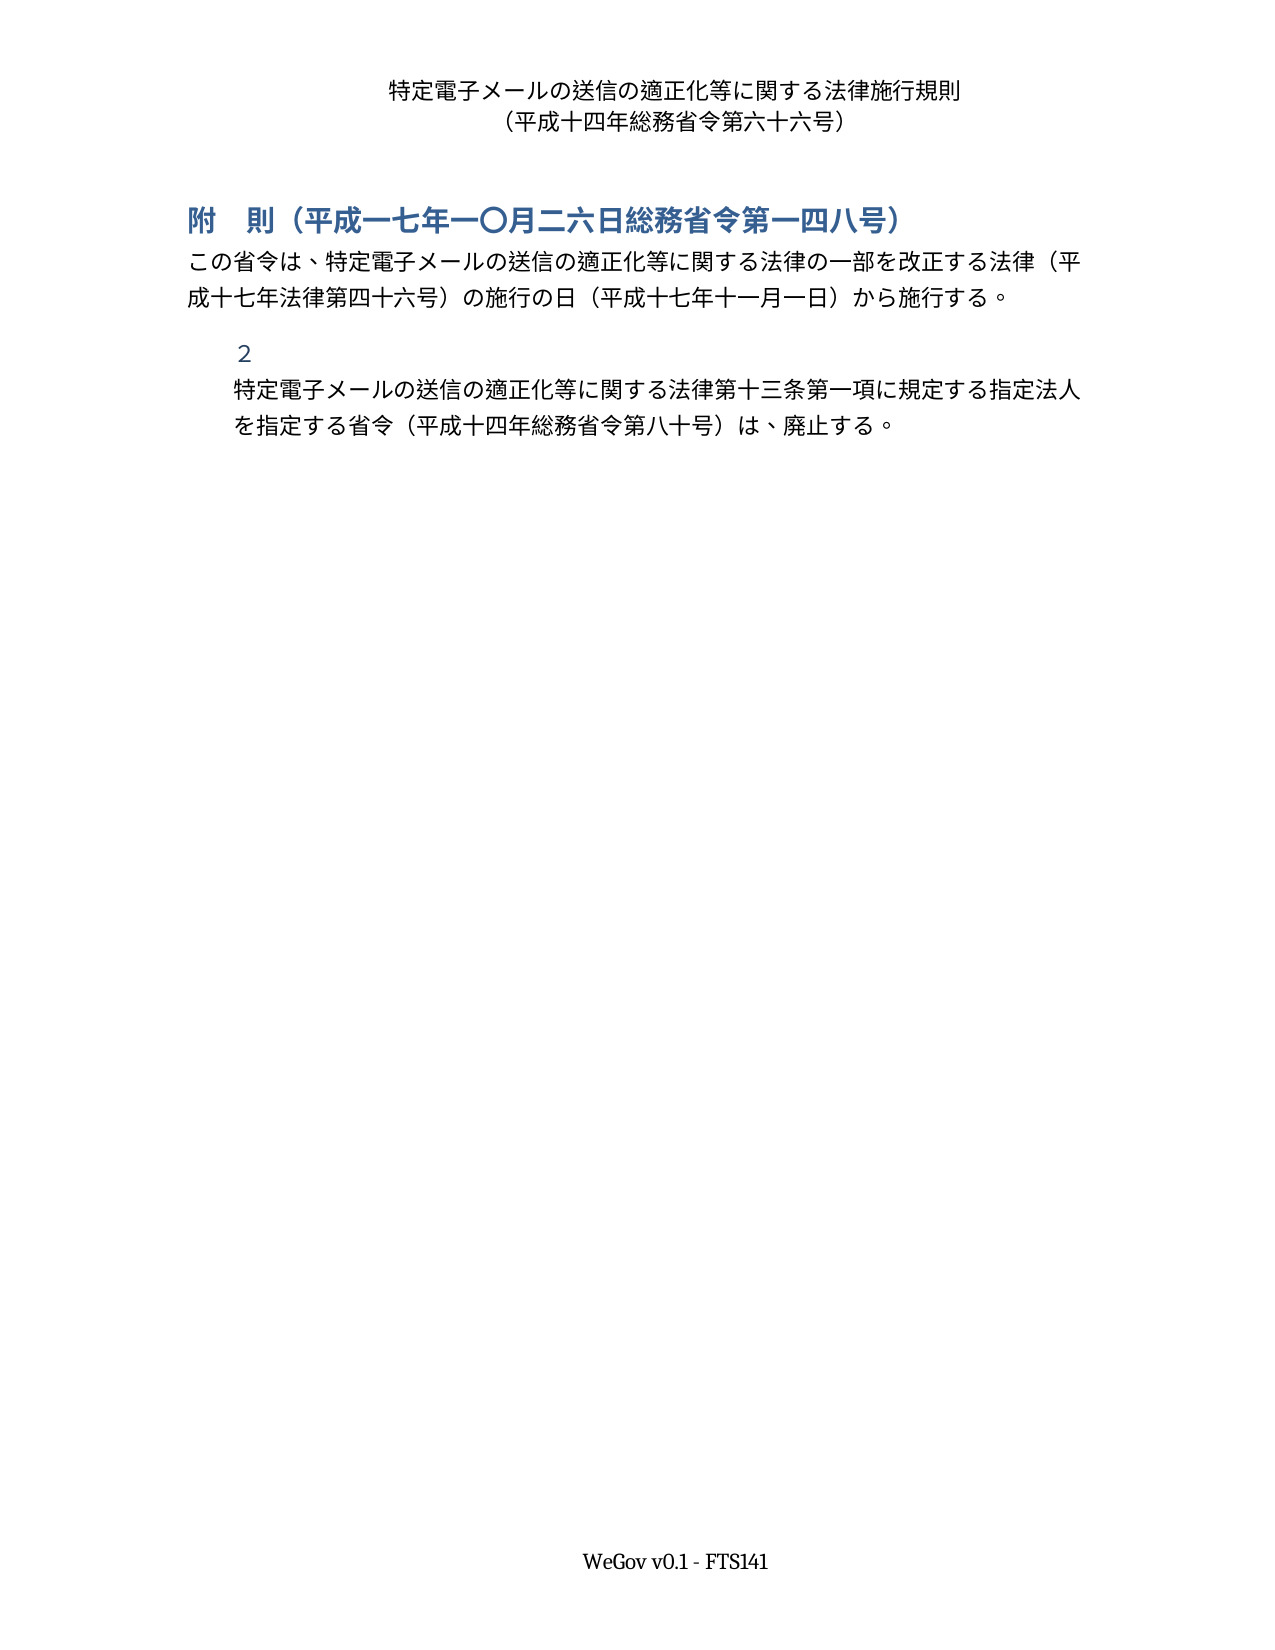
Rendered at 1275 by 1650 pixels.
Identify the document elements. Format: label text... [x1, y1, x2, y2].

subtitle 附 則（平成一七年一〇月二六日総務省令第一四八号） [187, 200, 1087, 240]
text 特定電子メールの送信の適正化等に関する法律第十三条第一項に規定する指定法人を指定する省令（平成十四年総務省令第八十号）は、廃止する。 [233, 374, 1087, 441]
subtitle ２ [233, 338, 1087, 369]
text この省令は、特定電子メールの送信の適正化等に関する法律の一部を改正する法律（平成十七年法律第四十六号）の施行の日（平成十七年十一月一日）から施行する。 [187, 246, 1087, 313]
